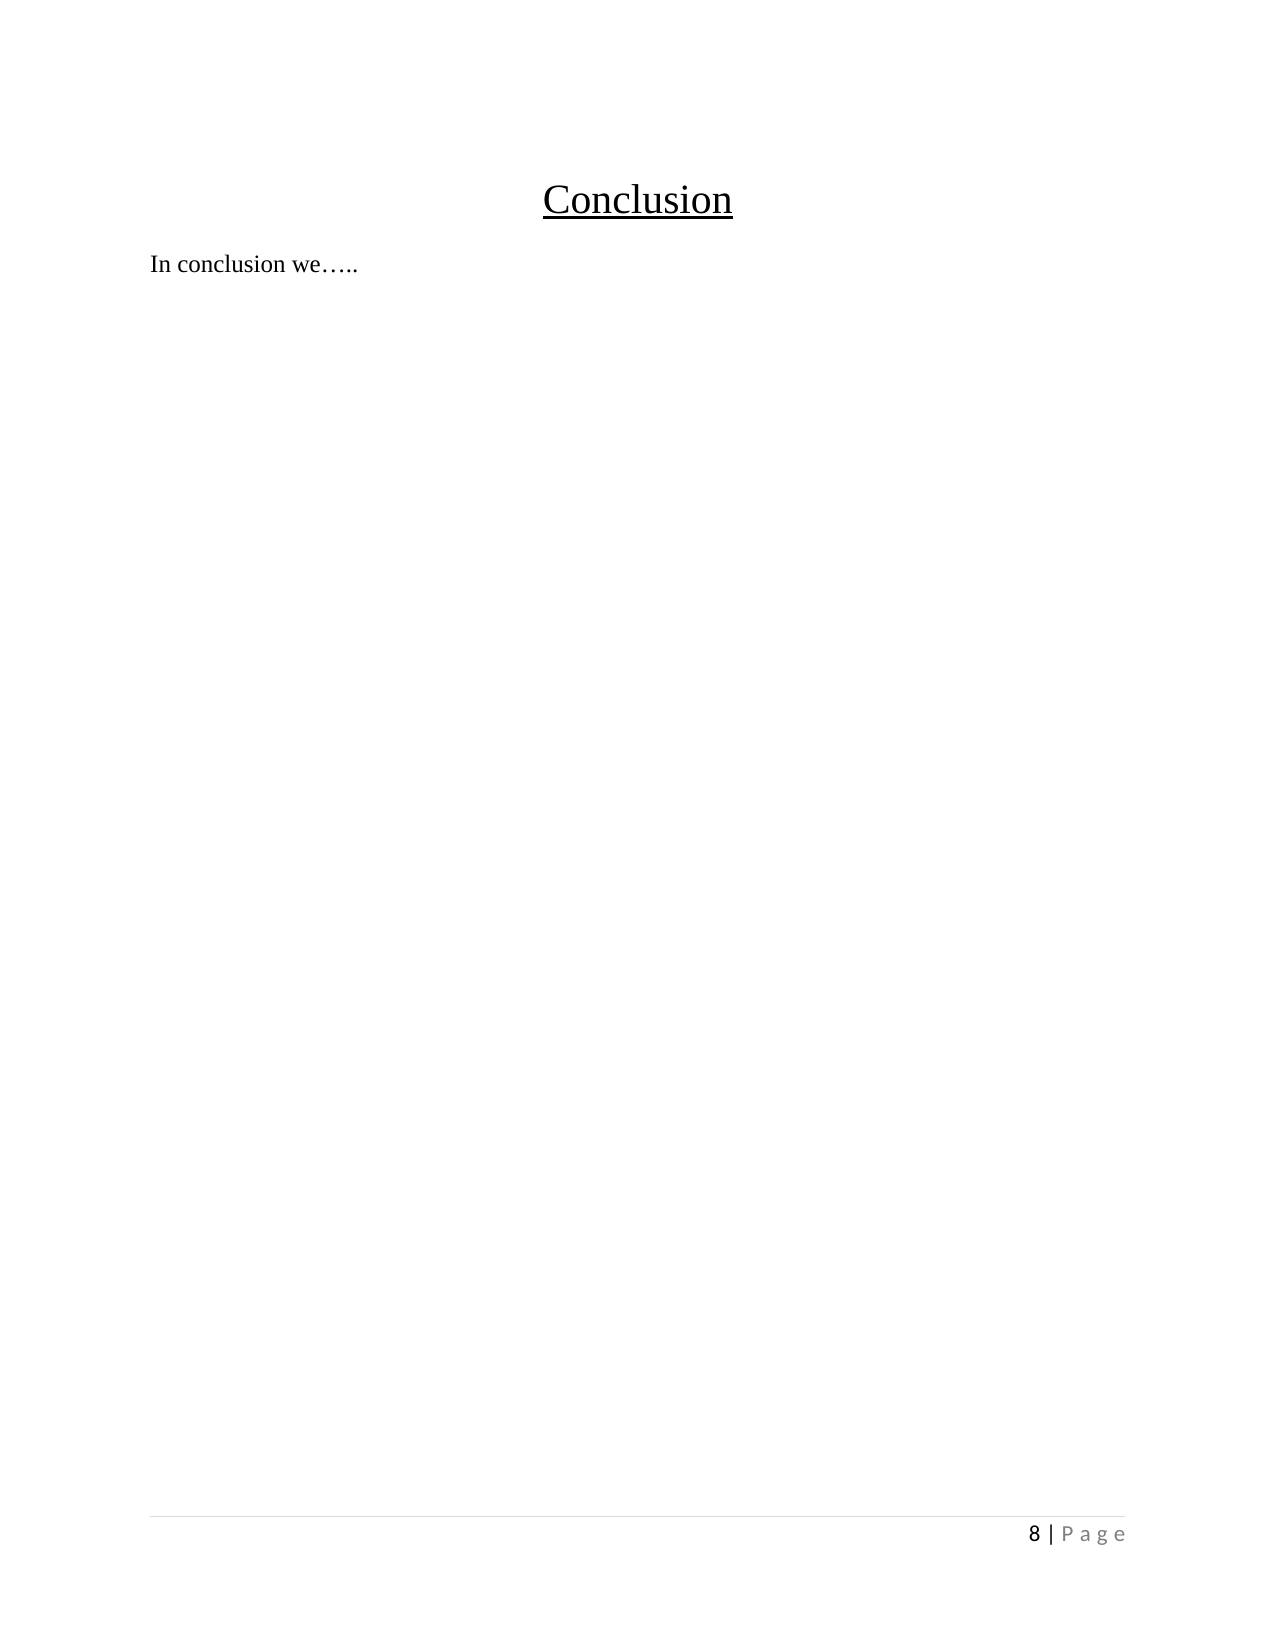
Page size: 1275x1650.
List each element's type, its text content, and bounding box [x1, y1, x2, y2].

text In conclusion we….. [150, 249, 1125, 278]
subtitle Conclusion [150, 175, 1125, 223]
